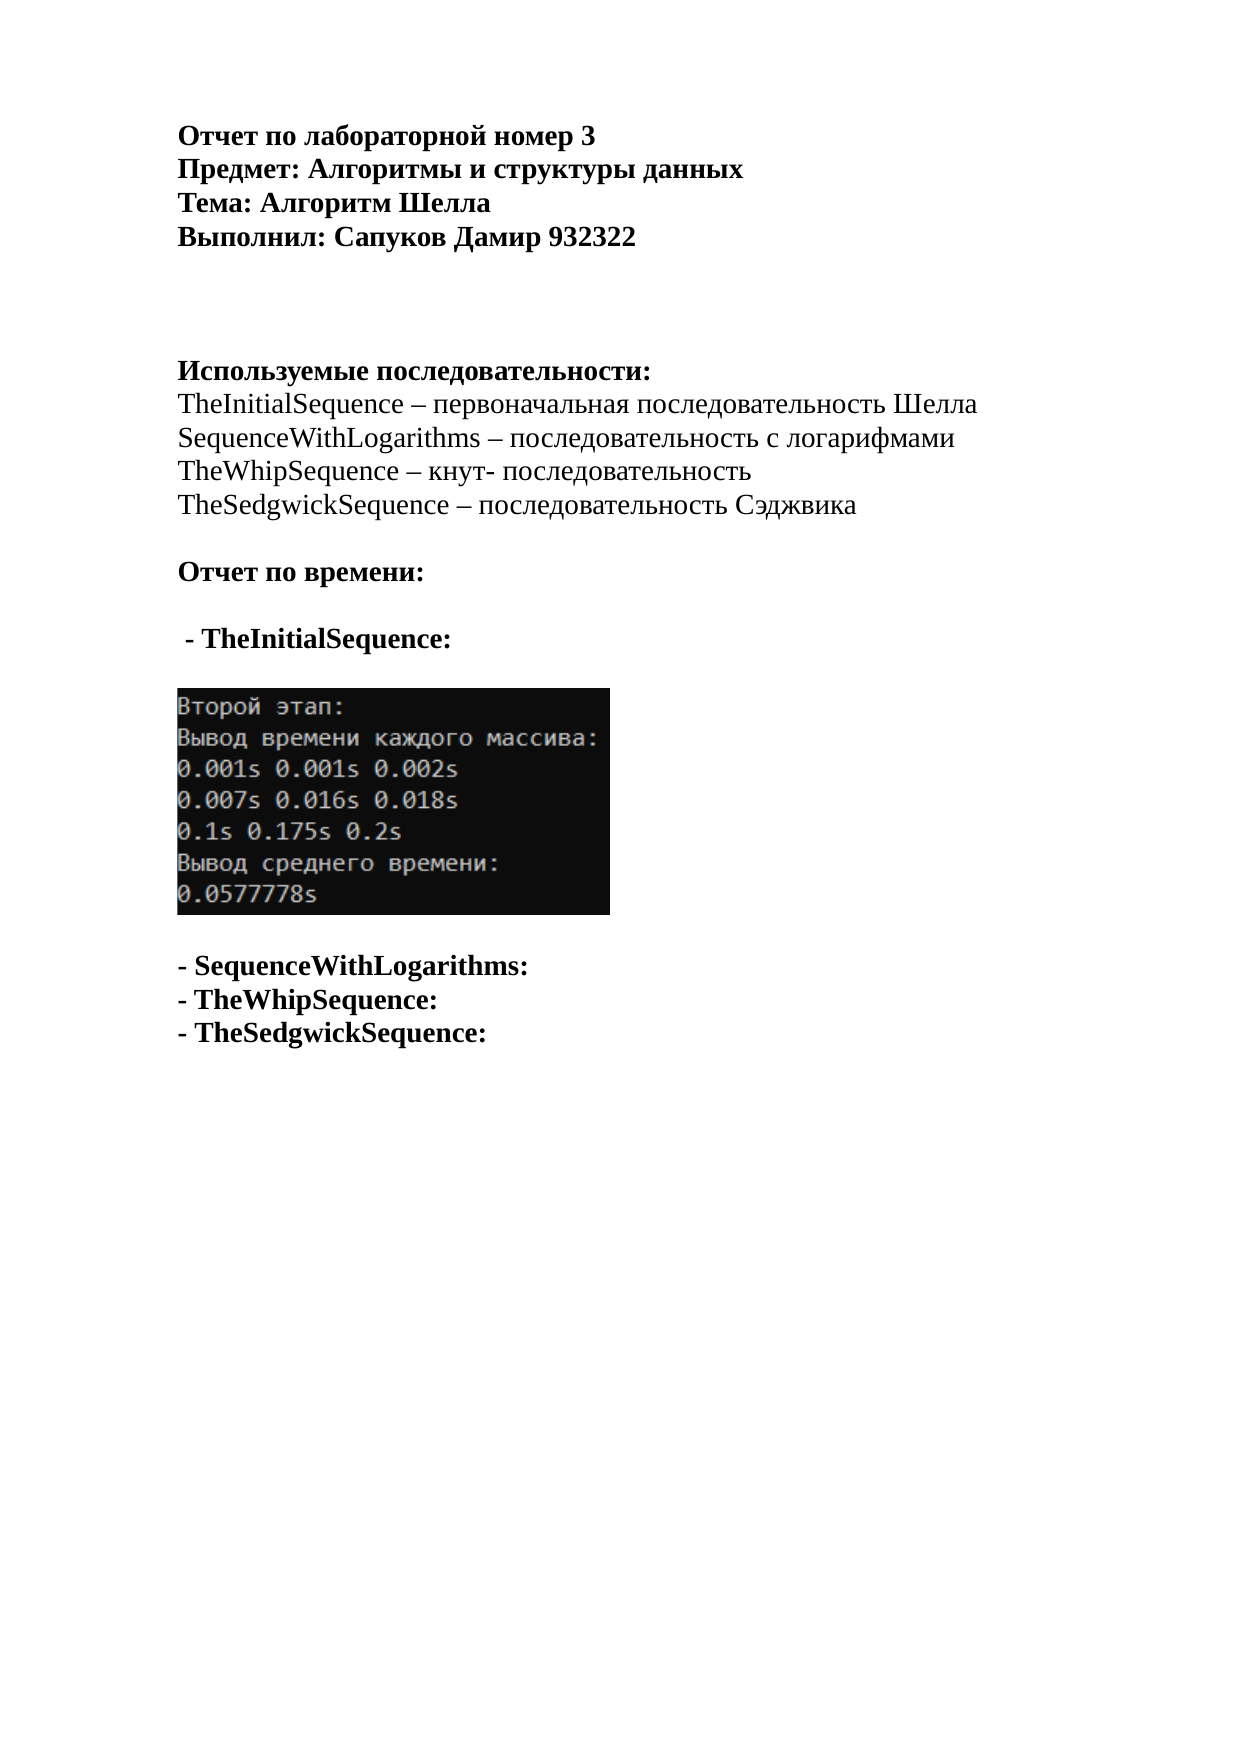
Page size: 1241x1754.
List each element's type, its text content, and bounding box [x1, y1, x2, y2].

text - TheWhipSequence: [177, 982, 1152, 1016]
text - SequenceWithLogarithms: [177, 948, 1152, 982]
text - TheSedgwickSequence: [177, 1016, 1152, 1049]
text TheWhipSequence – кнут- последовательность [177, 453, 1152, 487]
text TheSedgwickSequence – последовательность Сэджвика [177, 487, 1152, 521]
text Отчет по лабораторной номер 3 [177, 118, 1152, 152]
text TheInitialSequence – первоначальная последовательность Шелла [177, 386, 1152, 420]
text Отчет по времени: [177, 554, 1152, 588]
text Используемые последовательности: [177, 353, 1152, 386]
text Выполнил: Сапуков Дамир 932322 [177, 219, 1152, 252]
text SequenceWithLogarithms – последовательность с логарифмами [177, 420, 1152, 453]
text - TheInitialSequence: [177, 621, 1152, 655]
text Предмет: Алгоритмы и структуры данных [177, 152, 1152, 185]
picture [177, 688, 610, 915]
text Тема: Алгоритм Шелла [177, 185, 1152, 219]
